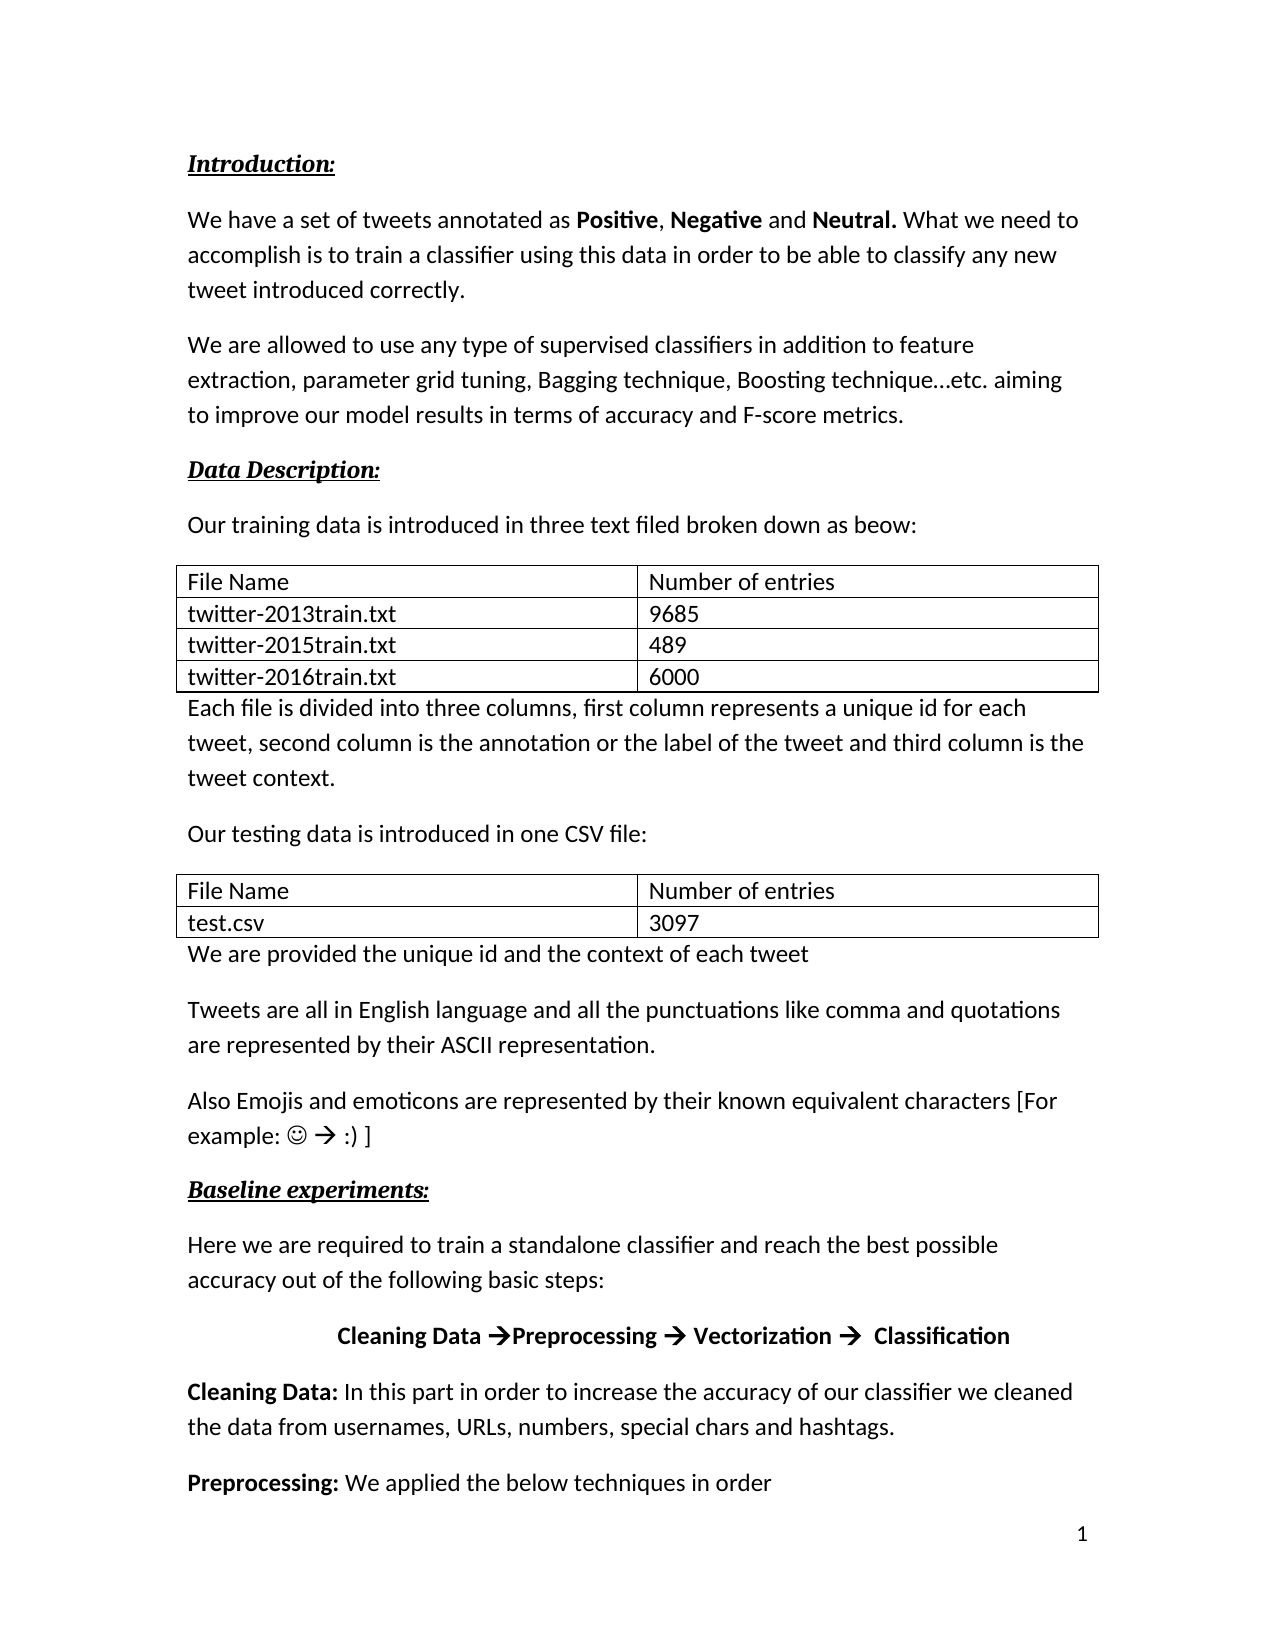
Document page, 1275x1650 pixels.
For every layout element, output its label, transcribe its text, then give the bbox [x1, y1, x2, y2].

table_header File Name [177, 566, 637, 597]
table_header File Name [177, 875, 637, 906]
text Cleaning Data Preprocessing Vectorization Classification [187, 1321, 1087, 1351]
text We have a set of tweets annotated as Positive, Negative and Neutral. What we need to accomplish is to train a classifier using this data in order to be able to classify any new tweet introduced correctly. [187, 204, 1087, 304]
table_cell twitter-2015train.txt [177, 629, 637, 660]
text We are provided the unique id and the context of each tweet [187, 938, 1087, 969]
text We are allowed to use any type of supervised classifiers in addition to feature extraction, parameter grid tuning, Bagging technique, Boosting technique…etc. aiming to improve our model results in terms of accuracy and F-score metrics. [187, 330, 1087, 430]
table_cell 3097 [638, 907, 1098, 937]
table_header Number of entries [638, 875, 1098, 906]
text Data Description: [187, 456, 1087, 484]
text Tweets are all in English language and all the punctuations like comma and quotations are represented by their ASCII representation. [187, 994, 1087, 1060]
text Preprocessing: We applied the below techniques in order [187, 1467, 1087, 1498]
text Here we are required to train a standalone classifier and reach the best possible accuracy out of the following basic steps: [187, 1230, 1087, 1295]
table_cell twitter-2013train.txt [177, 598, 637, 628]
text Baseline experiments: [187, 1176, 1087, 1204]
text Also Emojis and emoticons are represented by their known equivalent characters [For example: :) ] [187, 1085, 1087, 1151]
text Introduction: [187, 150, 1087, 179]
table_cell 489 [638, 629, 1098, 660]
table_header Number of entries [638, 566, 1098, 597]
text Each file is divided into three columns, first column represents a unique id for each tweet, second column is the annotation or the label of the tweet and third column is the tweet context. [187, 693, 1087, 793]
text Cleaning Data: In this part in order to increase the accuracy of our classifier we cleaned the data from usernames, URLs, numbers, special chars and hashtags. [187, 1376, 1087, 1442]
text Our testing data is introduced in one CSV file: [187, 818, 1087, 849]
table_cell 6000 [638, 661, 1098, 691]
table_cell 9685 [638, 598, 1098, 628]
text Our training data is introduced in three text filed broken down as beow: [187, 509, 1087, 540]
table_cell twitter-2016train.txt [177, 661, 637, 691]
table_cell test.csv [177, 907, 637, 937]
